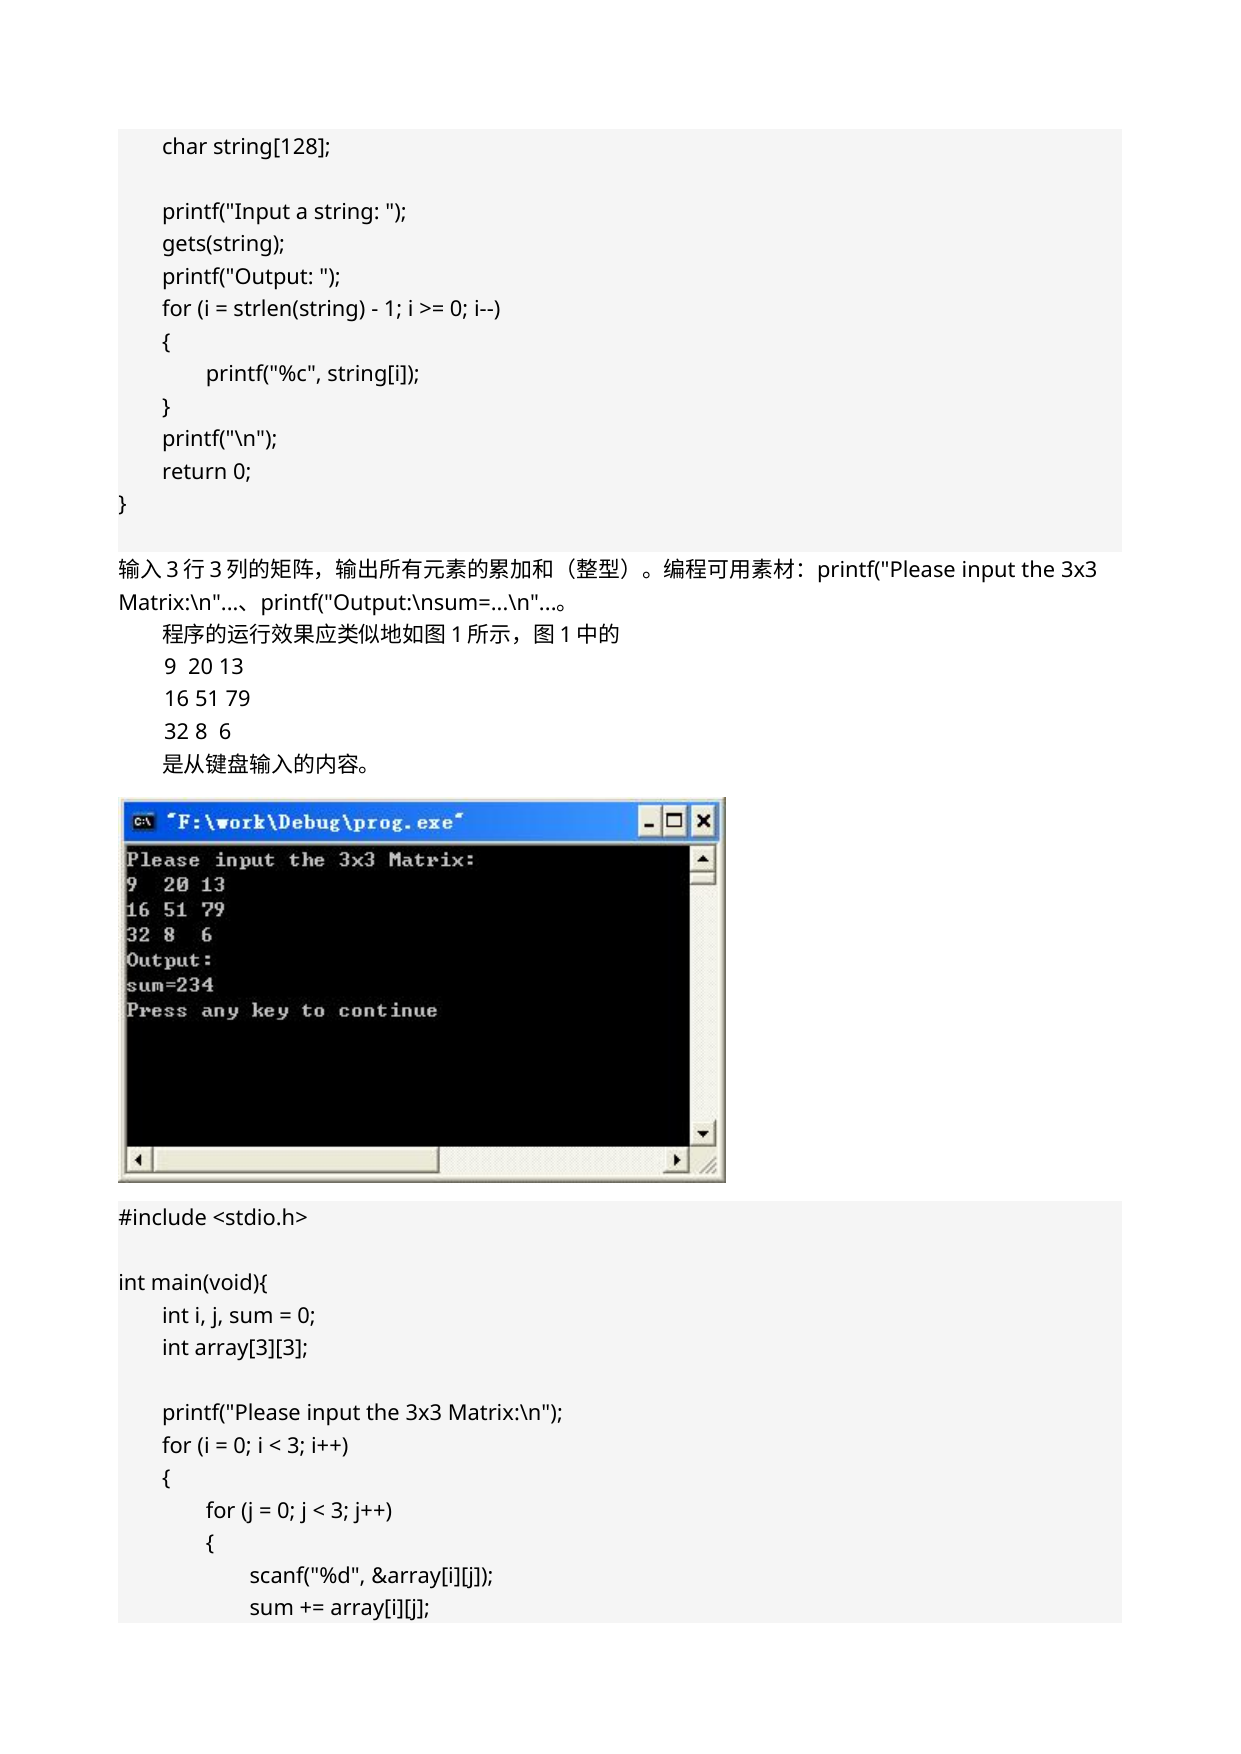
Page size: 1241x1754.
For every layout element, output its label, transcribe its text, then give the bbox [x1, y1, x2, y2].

text printf("\n"); [118, 422, 1122, 454]
text } [118, 389, 1122, 422]
text #include <stdio.h> [118, 1201, 1122, 1233]
text 输入3行3列的矩阵，输出所有元素的累加和（整型）。编程可用素材：printf("Please input the 3x3 Matrix:\n"...、printf("Output:\nsum=...\n"...。 程序的运行效果应类似地如图1所示，图1中的 9 20 13 16 51 79 32 8 6 是从键盘输入的内容。 [118, 552, 1122, 779]
text int main(void){ [118, 1266, 1122, 1298]
text } [118, 487, 1122, 519]
text printf("Input a string: "); [118, 194, 1122, 227]
text return 0; [118, 454, 1122, 487]
text int i, j, sum = 0; [118, 1298, 1122, 1331]
text gets(string); [118, 227, 1122, 259]
text for (j = 0; j < 3; j++) [118, 1493, 1122, 1526]
text for (i = 0; i < 3; i++) [118, 1428, 1122, 1461]
text printf("Please input the 3x3 Matrix:\n"); [118, 1396, 1122, 1428]
text { [118, 324, 1122, 357]
text sum += array[i][j]; [118, 1591, 1122, 1623]
text { [118, 1461, 1122, 1493]
text printf("Output: "); [118, 259, 1122, 292]
text for (i = strlen(string) - 1; i >= 0; i--) [118, 292, 1122, 324]
text int array[3][3]; [118, 1331, 1122, 1363]
text scanf("%d", &array[i][j]); [118, 1558, 1122, 1591]
text char string[128]; [118, 129, 1122, 162]
text printf("%c", string[i]); [118, 357, 1122, 389]
picture [118, 797, 726, 1183]
text { [118, 1526, 1122, 1558]
